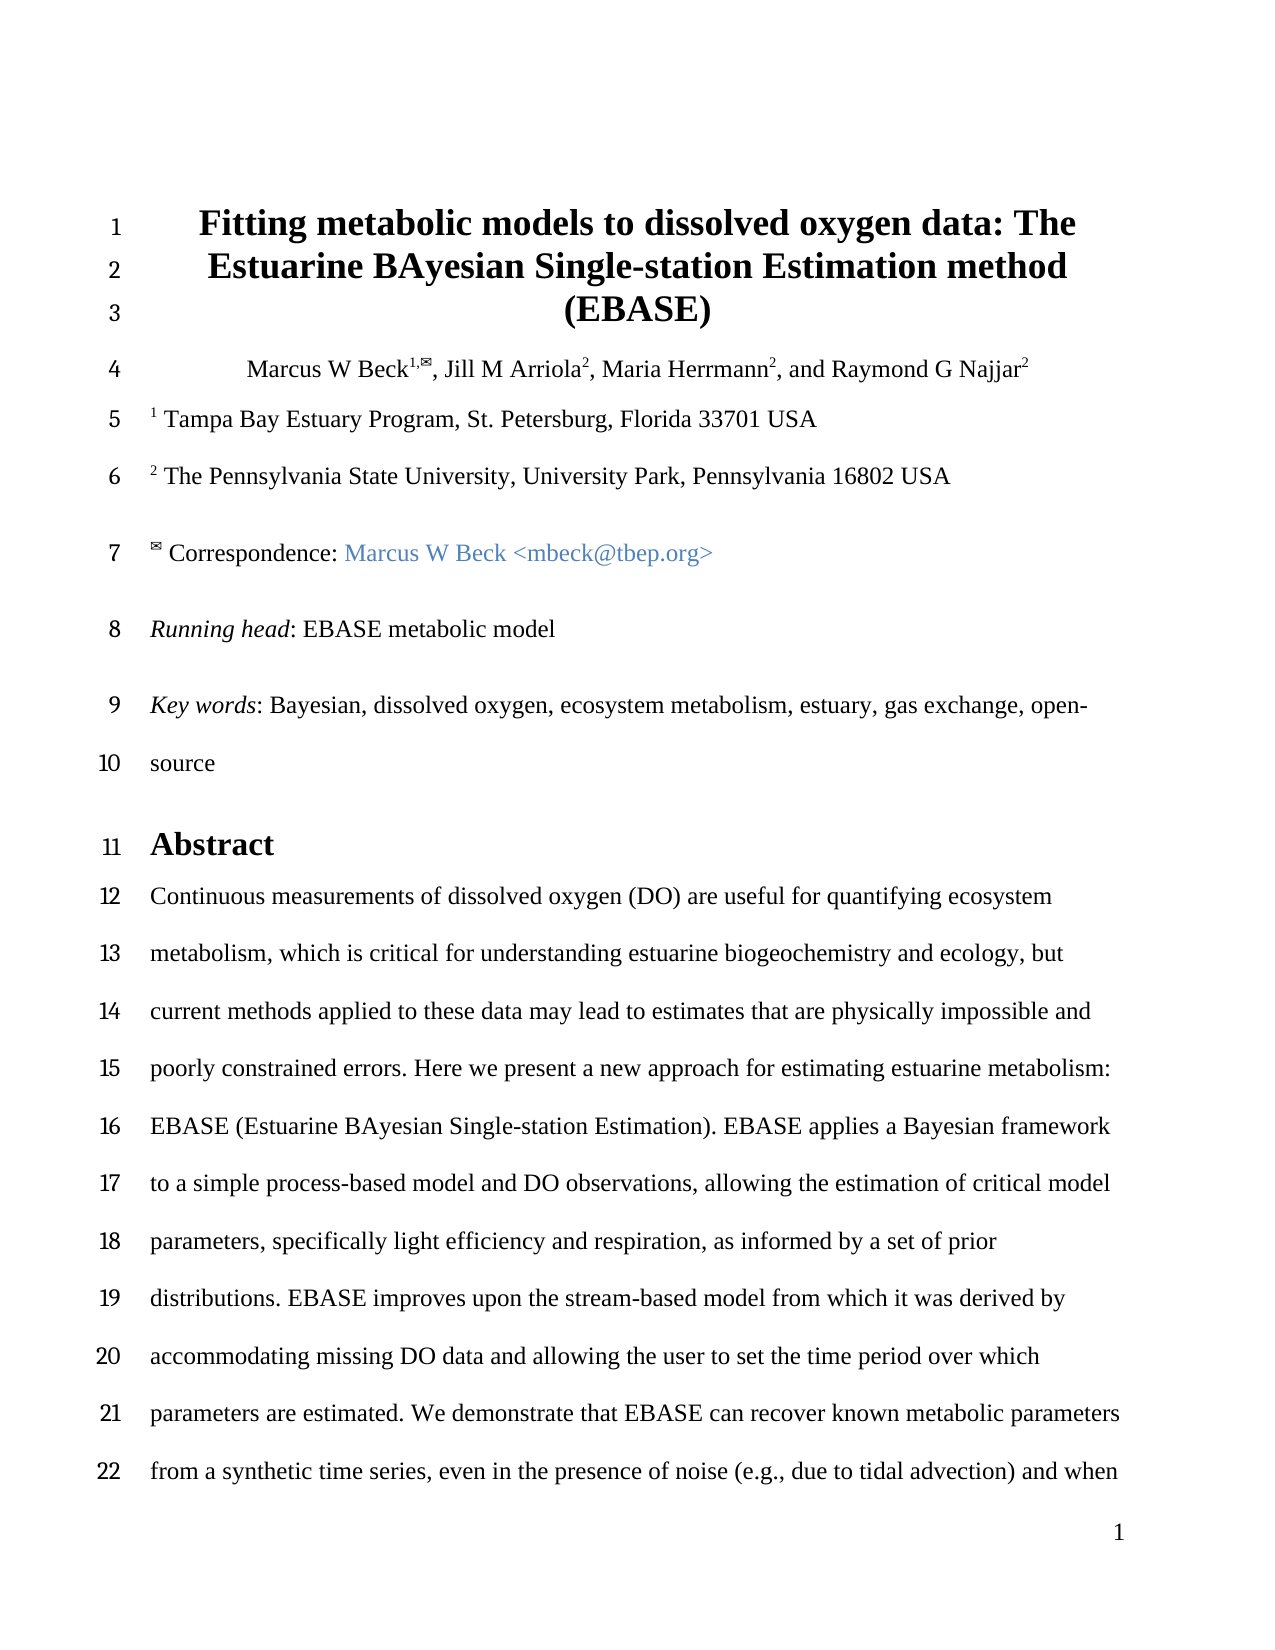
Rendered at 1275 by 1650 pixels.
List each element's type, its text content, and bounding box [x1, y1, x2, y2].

title Fitting metabolic models to dissolved oxygen data: The Estuarine BAyesian Single-station Estimation method (EBASE) [150, 200, 1125, 329]
text 1 Tampa Bay Estuary Program, St. Petersburg, Florida 33701 USA 2 The Pennsylvania State University, University Park, Pennsylvania 16802 USA [150, 404, 1125, 490]
text Marcus W Beck1,✉, Jill M Arriola2, Maria Herrmann2, and Raymond G Najjar2 [150, 354, 1125, 383]
subtitle Abstract [150, 824, 1125, 862]
text Running head: EBASE metabolic model [150, 614, 1125, 643]
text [150, 881, 1125, 1485]
text Key words: Bayesian, dissolved oxygen, ecosystem metabolism, estuary, gas exchange, open-source [150, 690, 1125, 776]
text ✉ Correspondence: Marcus W Beck <mbeck@tbep.org> [150, 538, 1125, 566]
